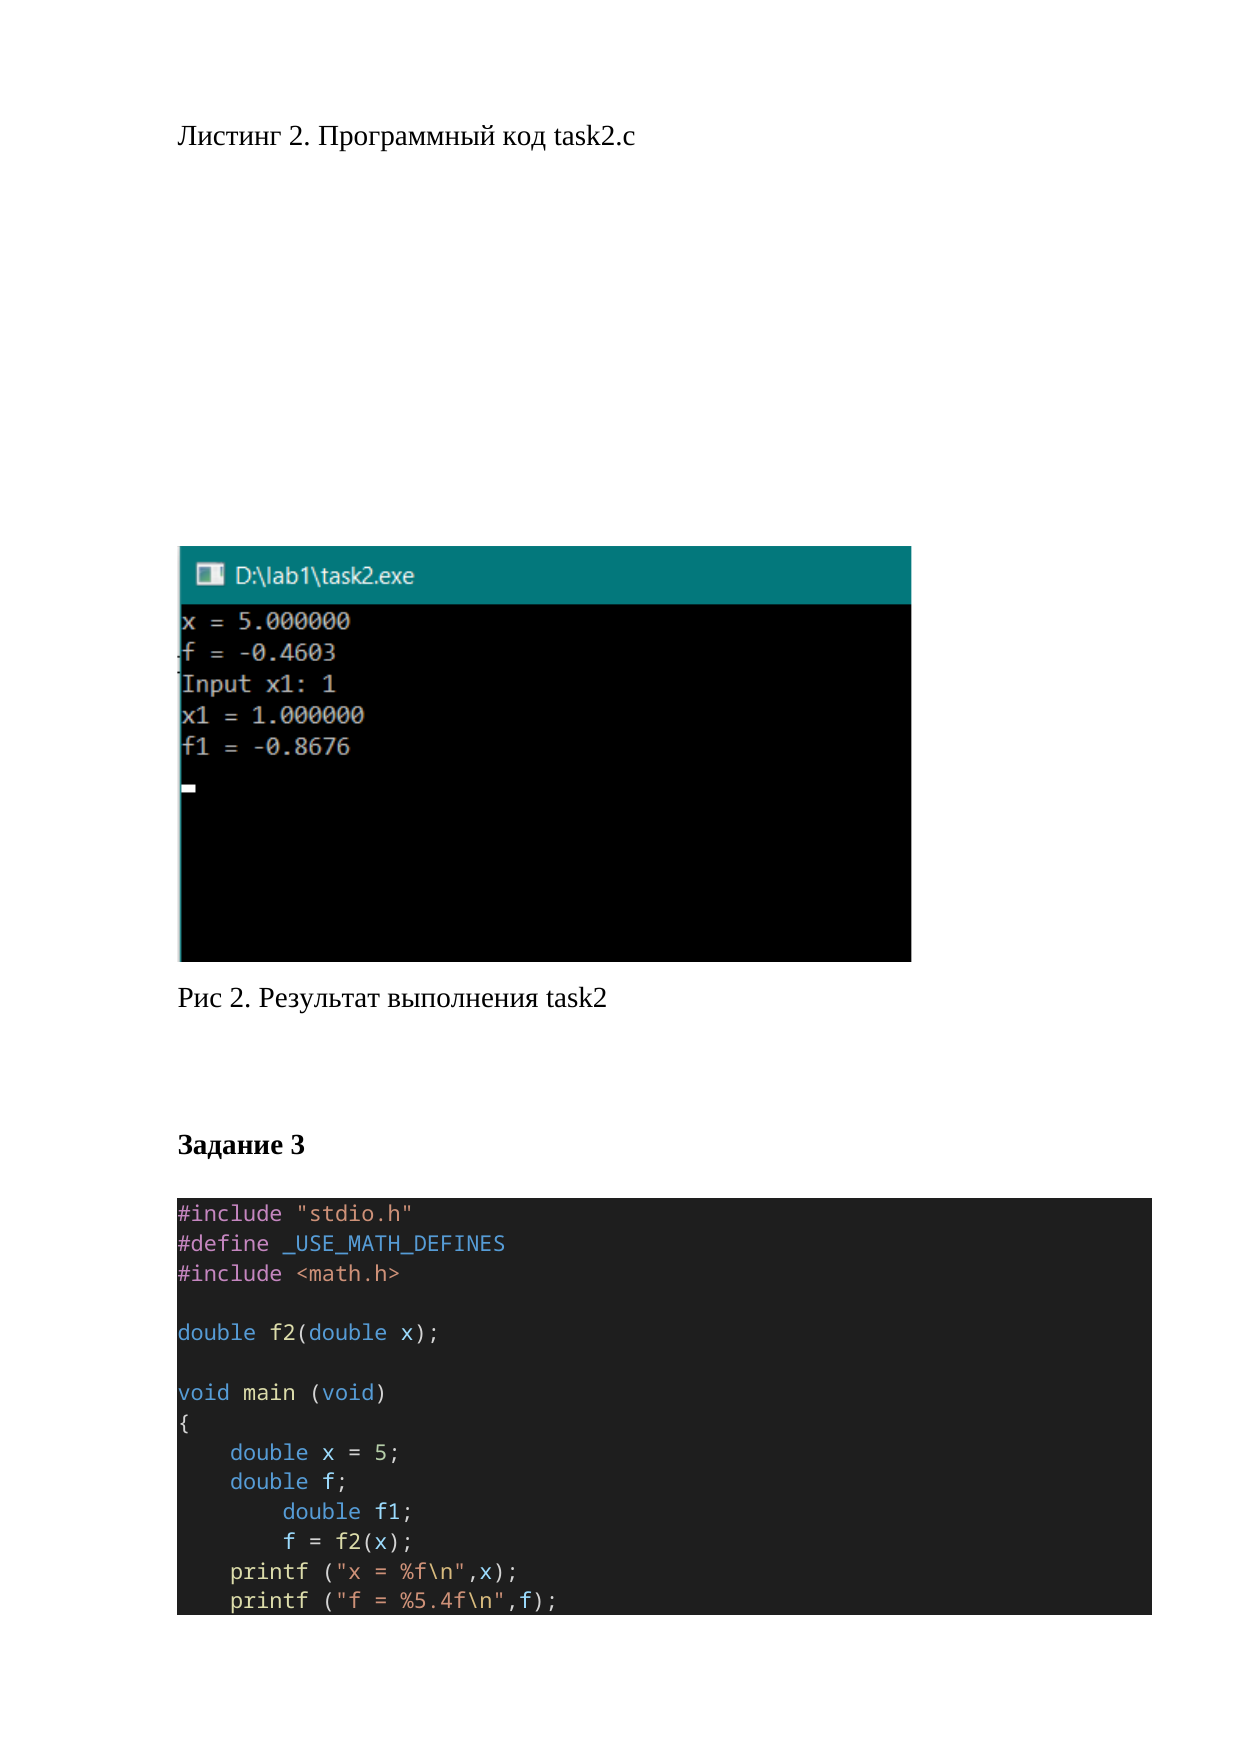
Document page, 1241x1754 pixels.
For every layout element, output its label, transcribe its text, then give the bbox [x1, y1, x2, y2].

text #define _USE_MATH_DEFINES [177, 1228, 1152, 1258]
text printf ("f = %5.4f\n",f); [177, 1585, 1152, 1615]
text #include "stdio.h" [177, 1198, 1152, 1228]
picture [177, 546, 912, 962]
text Задание 3 [177, 1127, 1152, 1161]
text void main (void) [177, 1377, 1152, 1407]
text double f2(double x); [177, 1317, 1152, 1347]
text double f; [177, 1466, 1152, 1496]
text f = f2(x); [177, 1526, 1152, 1556]
text { [177, 1407, 1152, 1436]
text Листинг 2. Программный код task2.c [177, 118, 1152, 152]
text double f1; [177, 1496, 1152, 1526]
text #include <math.h> [177, 1258, 1152, 1287]
text Рис 2. Результат выполнения task2 [177, 980, 1152, 1014]
text printf ("x = %f\n",x); [177, 1556, 1152, 1585]
text double x = 5; [177, 1436, 1152, 1466]
